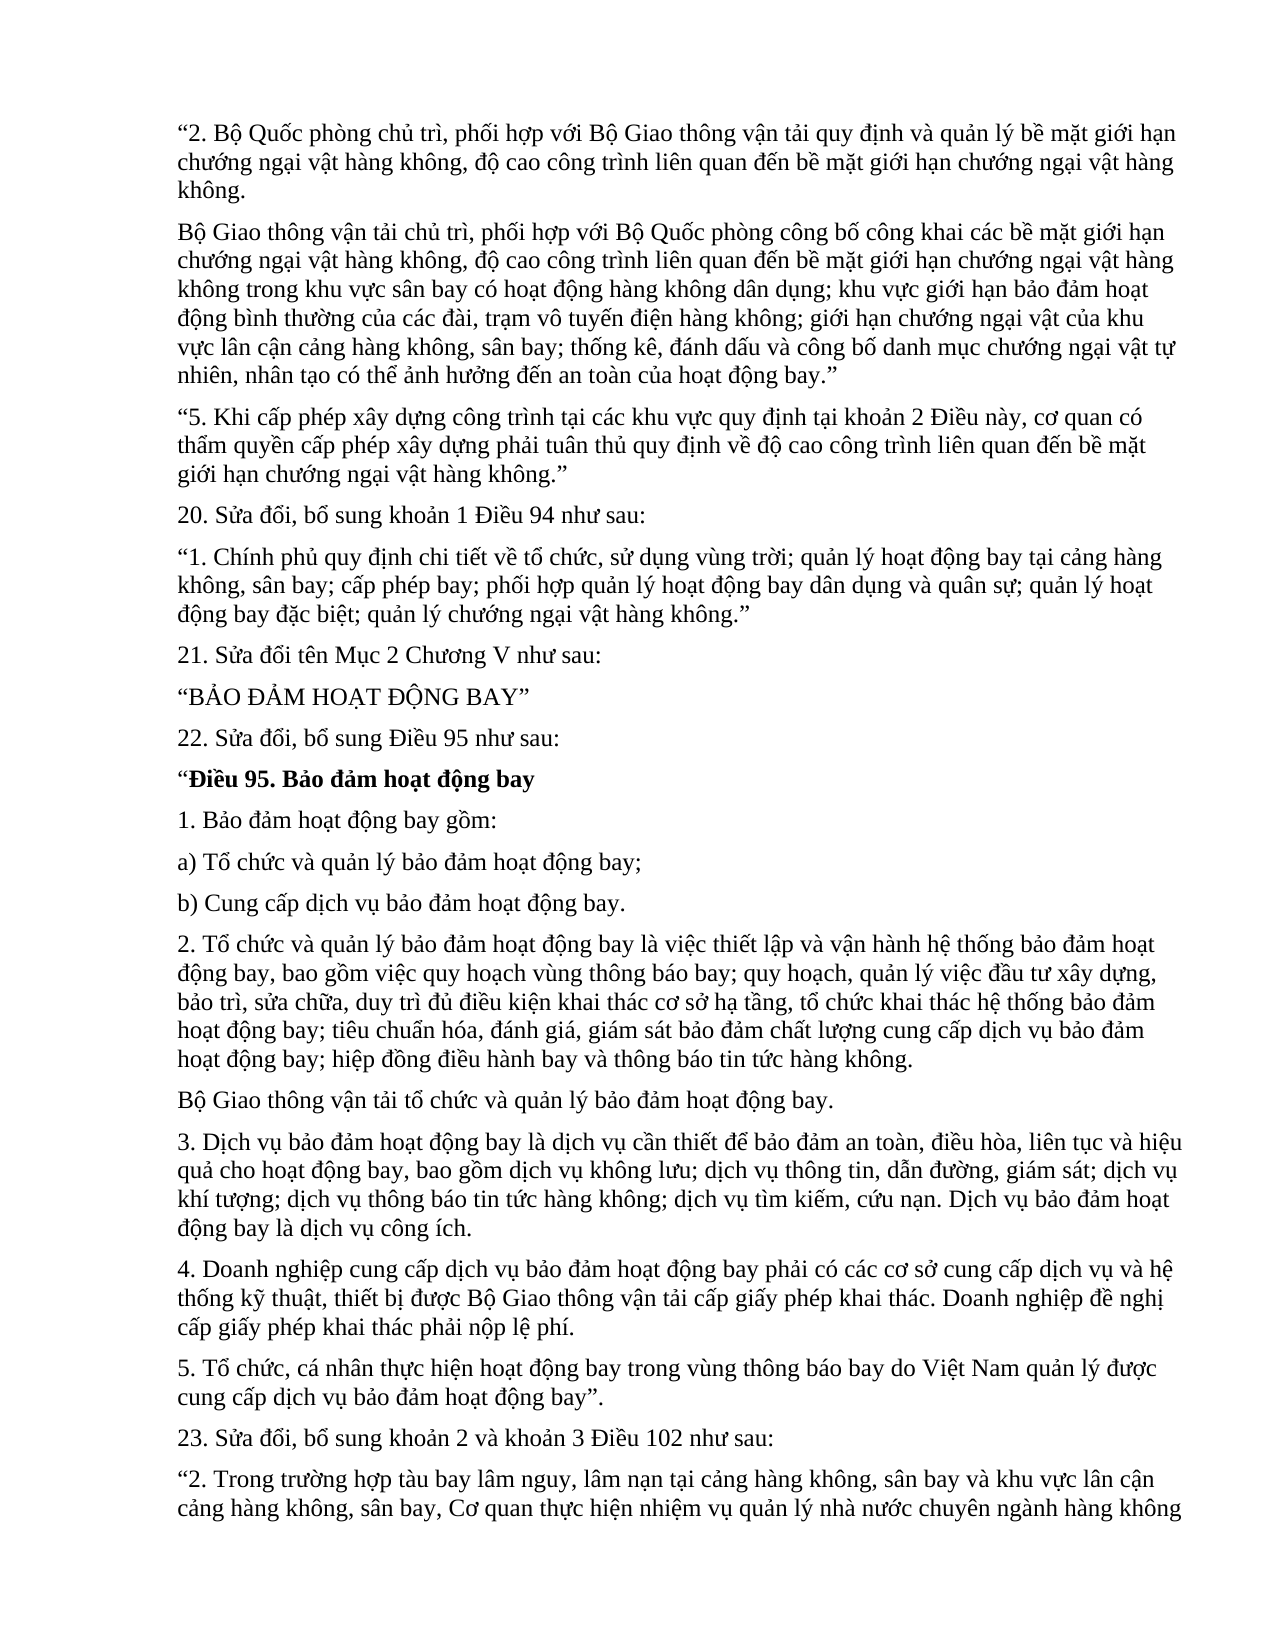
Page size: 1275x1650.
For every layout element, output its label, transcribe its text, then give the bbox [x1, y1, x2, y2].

text “1. Chính phủ quy định chi tiết về tổ chức, sử dụng vùng trời; quản lý hoạt động bay tại cảng hàng không, sân bay; cấp phép bay; phối hợp quản lý hoạt động bay dân dụng và quân sự; quản lý hoạt động bay đặc biệt; quản lý chướng ngại vật hàng không.” [177, 542, 1186, 628]
text 2. Tổ chức và quản lý bảo đảm hoạt động bay là việc thiết lập và vận hành hệ thống bảo đảm hoạt động bay, bao gồm việc quy hoạch vùng thông báo bay; quy hoạch, quản lý việc đầu tư xây dựng, bảo trì, sửa chữa, duy trì đủ điều kiện khai thác cơ sở hạ tầng, tổ chức khai thác hệ thống bảo đảm hoạt động bay; tiêu chuẩn hóa, đánh giá, giám sát bảo đảm chất lượng cung cấp dịch vụ bảo đảm hoạt động bay; hiệp đồng điều hành bay và thông báo tin tức hàng không. [177, 929, 1186, 1073]
text 21. Sửa đổi tên Mục 2 Chương V như sau: [177, 641, 1186, 669]
text “5. Khi cấp phép xây dựng công trình tại các khu vực quy định tại khoản 2 Điều này, cơ quan có thẩm quyền cấp phép xây dựng phải tuân thủ quy định về độ cao công trình liên quan đến bề mặt giới hạn chướng ngại vật hàng không.” [177, 402, 1186, 488]
text b) Cung cấp dịch vụ bảo đảm hoạt động bay. [177, 888, 1186, 917]
text “2. Bộ Quốc phòng chủ trì, phối hợp với Bộ Giao thông vận tải quy định và quản lý bề mặt giới hạn chướng ngại vật hàng không, độ cao công trình liên quan đến bề mặt giới hạn chướng ngại vật hàng không. [177, 118, 1186, 204]
text “Điều 95. Bảo đảm hoạt động bay [177, 764, 1186, 793]
text 23. Sửa đổi, bổ sung khoản 2 và khoản 3 Điều 102 như sau: [177, 1423, 1186, 1452]
text 3. Dịch vụ bảo đảm hoạt động bay là dịch vụ cần thiết để bảo đảm an toàn, điều hòa, liên tục và hiệu quả cho hoạt động bay, bao gồm dịch vụ không lưu; dịch vụ thông tin, dẫn đường, giám sát; dịch vụ khí tượng; dịch vụ thông báo tin tức hàng không; dịch vụ tìm kiếm, cứu nạn. Dịch vụ bảo đảm hoạt động bay là dịch vụ công ích. [177, 1127, 1186, 1242]
text Bộ Giao thông vận tải tổ chức và quản lý bảo đảm hoạt động bay. [177, 1086, 1186, 1114]
text 20. Sửa đổi, bổ sung khoản 1 Điều 94 như sau: [177, 501, 1186, 529]
text Bộ Giao thông vận tải chủ trì, phối hợp với Bộ Quốc phòng công bố công khai các bề mặt giới hạn chướng ngại vật hàng không, độ cao công trình liên quan đến bề mặt giới hạn chướng ngại vật hàng không trong khu vực sân bay có hoạt động hàng không dân dụng; khu vực giới hạn bảo đảm hoạt động bình thường của các đài, trạm vô tuyến điện hàng không; giới hạn chướng ngại vật của khu vực lân cận cảng hàng không, sân bay; thống kê, đánh dấu và công bố danh mục chướng ngại vật tự nhiên, nhân tạo có thể ảnh hưởng đến an toàn của hoạt động bay.” [177, 217, 1186, 389]
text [177, 1464, 1186, 1522]
text 22. Sửa đổi, bổ sung Điều 95 như sau: [177, 723, 1186, 752]
text 4. Doanh nghiệp cung cấp dịch vụ bảo đảm hoạt động bay phải có các cơ sở cung cấp dịch vụ và hệ thống kỹ thuật, thiết bị được Bộ Giao thông vận tải cấp giấy phép khai thác. Doanh nghiệp đề nghị cấp giấy phép khai thác phải nộp lệ phí. [177, 1254, 1186, 1341]
text 1. Bảo đảm hoạt động bay gồm: [177, 806, 1186, 834]
text a) Tổ chức và quản lý bảo đảm hoạt động bay; [177, 847, 1186, 876]
text 5. Tổ chức, cá nhân thực hiện hoạt động bay trong vùng thông báo bay do Việt Nam quản lý được cung cấp dịch vụ bảo đảm hoạt động bay”. [177, 1353, 1186, 1411]
text “BẢO ĐẢM HOẠT ĐỘNG BAY” [177, 682, 1186, 711]
